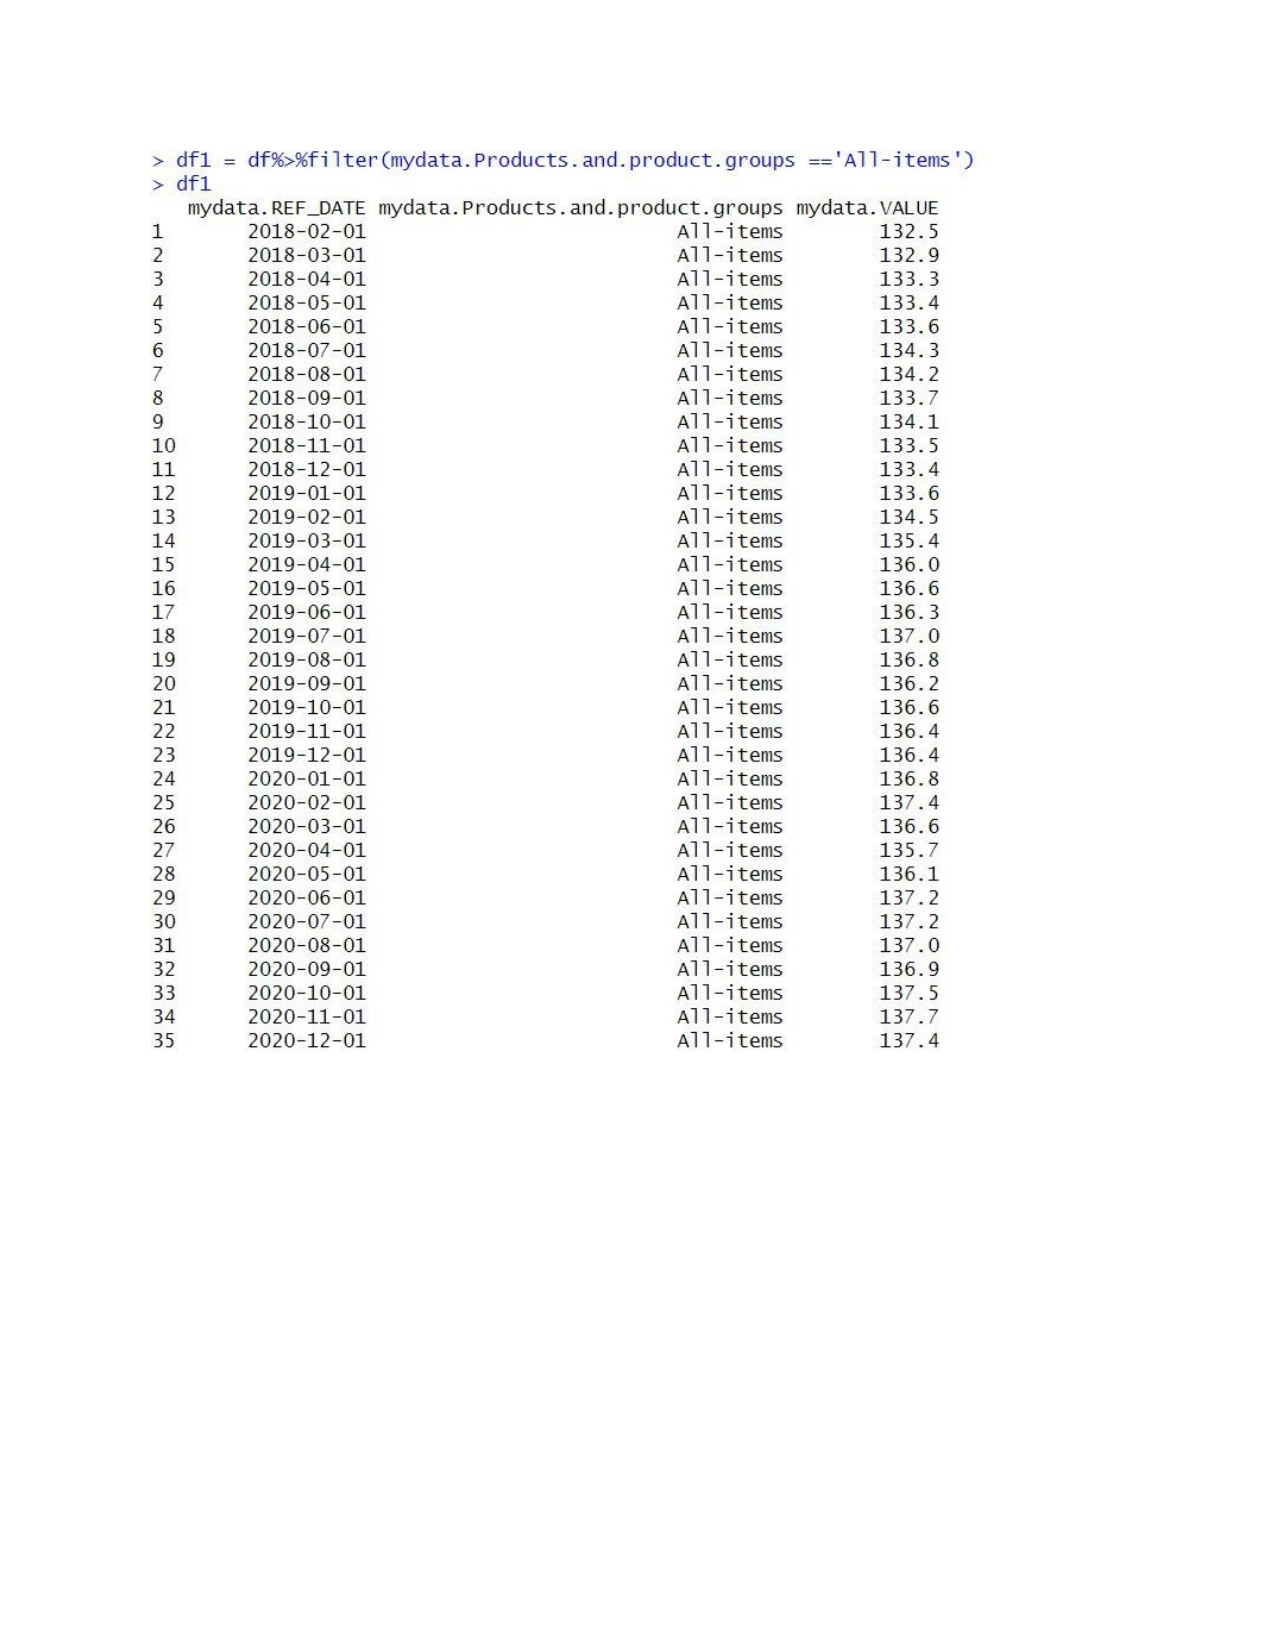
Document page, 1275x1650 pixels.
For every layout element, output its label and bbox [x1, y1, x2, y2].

picture [150, 150, 987, 1051]
